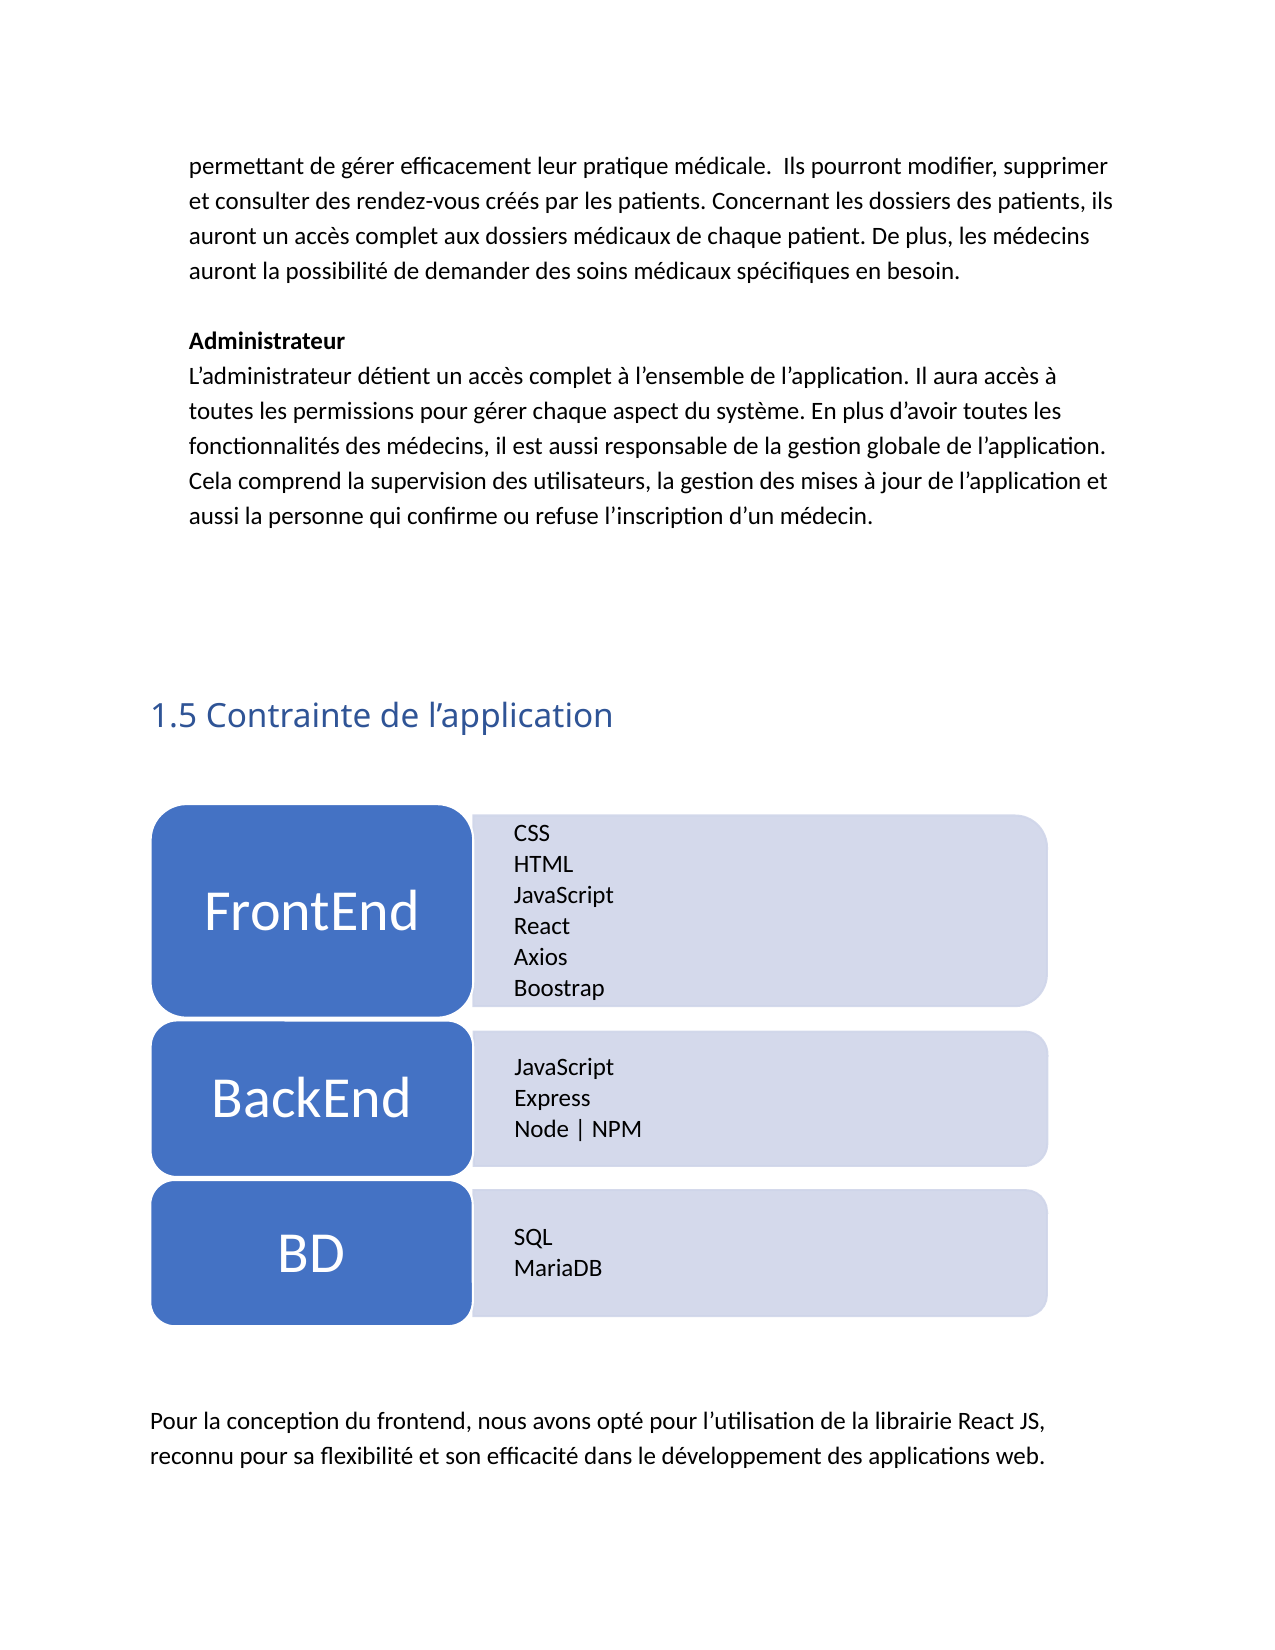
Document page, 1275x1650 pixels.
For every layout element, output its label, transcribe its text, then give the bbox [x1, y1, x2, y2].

list Pour la conception du frontend, nous avons opté pour l’utilisation de la librairie React JS, reconnu pour sa flexibilité et son efficacité dans le développement des applications web. [150, 1405, 1125, 1470]
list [189, 150, 1125, 286]
list Administrateur [189, 325, 1125, 356]
list L’administrateur détient un accès complet à l’ensemble de l’application. Il aura accès à toutes les permissions pour gérer chaque aspect du système. En plus d’avoir toutes les fonctionnalités des médecins, il est aussi responsable de la gestion globale de l’application. Cela comprend la supervision des utilisateurs, la gestion des mises à jour de l’application et aussi la personne qui confirme ou refuse l’inscription d’un médecin. [189, 360, 1125, 531]
subtitle 1.5 Contrainte de l’application [150, 692, 1125, 737]
